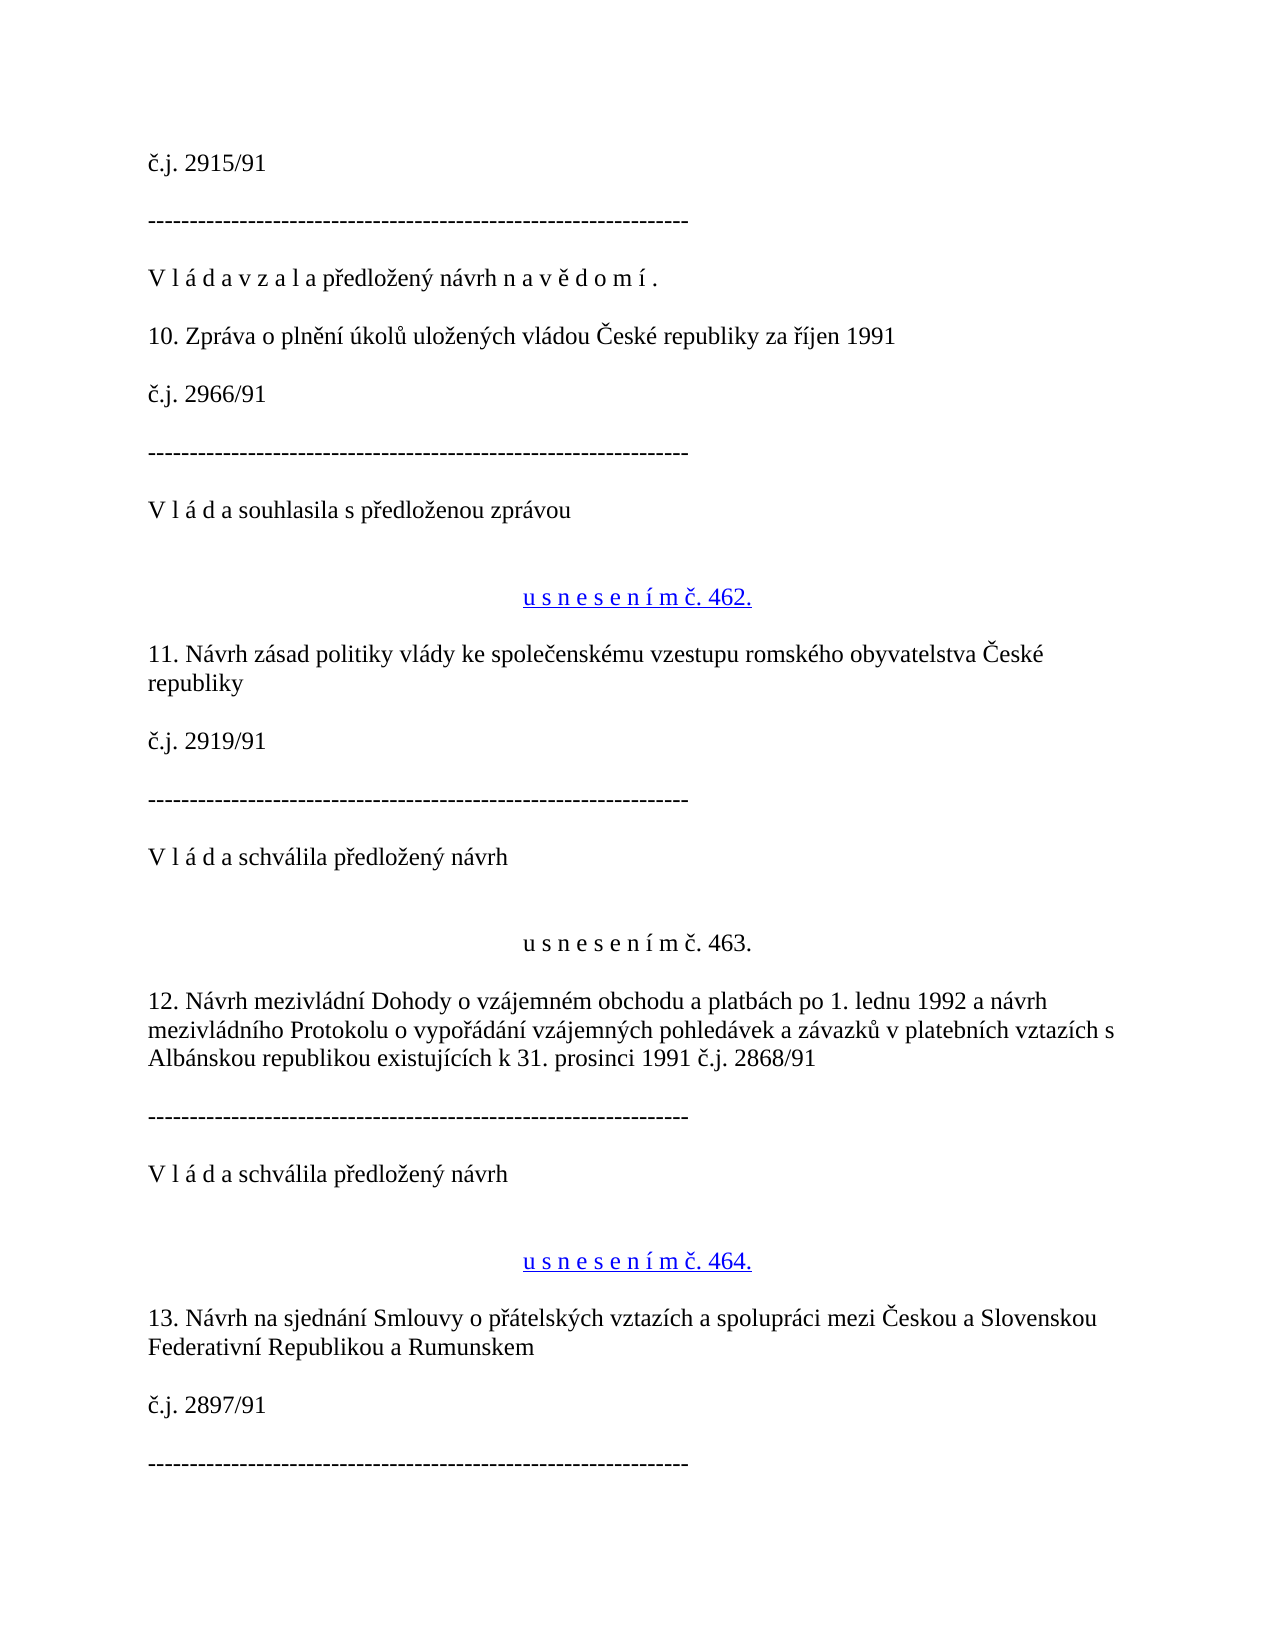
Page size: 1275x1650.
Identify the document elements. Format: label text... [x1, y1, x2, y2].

text č.j. 2897/91 [148, 1390, 1127, 1419]
text ----------------------------------------------------------------- [148, 1448, 1127, 1477]
text V l á d a schválila předložený návrh [148, 842, 1127, 871]
text 11. Návrh zásad politiky vlády ke společenskému vzestupu romského obyvatelstva České republiky [148, 611, 1127, 697]
text 13. Návrh na sjednání Smlouvy o přátelských vztazích a spolupráci mezi Českou a Slovenskou Federativní Republikou a Rumunskem [148, 1275, 1127, 1361]
text ----------------------------------------------------------------- [148, 437, 1127, 466]
text 10. Zpráva o plnění úkolů uložených vládou České republiky za říjen 1991 [148, 321, 1127, 350]
text u s n e s e n í m č. 464. [148, 1217, 1127, 1275]
text ----------------------------------------------------------------- [148, 784, 1127, 813]
text V l á d a schválila předložený návrh [148, 1159, 1127, 1188]
text u s n e s e n í m č. 462. [148, 553, 1127, 611]
text 12. Návrh mezivládní Dohody o vzájemném obchodu a platbách po 1. lednu 1992 a návrh mezivládního Protokolu o vypořádání vzájemných pohledávek a závazků v platebních vztazích s Albánskou republikou existujících k 31. prosinci 1991 č.j. 2868/91 [148, 957, 1127, 1072]
text č.j. 2966/91 [148, 379, 1127, 408]
text ----------------------------------------------------------------- [148, 1101, 1127, 1130]
text u s n e s e n í m č. 463. [148, 900, 1127, 957]
text č.j. 2919/91 [148, 726, 1127, 755]
text V l á d a souhlasila s předloženou zprávou [148, 495, 1127, 524]
text ----------------------------------------------------------------- [148, 206, 1127, 234]
text č.j. 2915/91 [148, 148, 1127, 176]
text V l á d a v z a l a předložený návrh n a v ě d o m í . [148, 263, 1127, 292]
